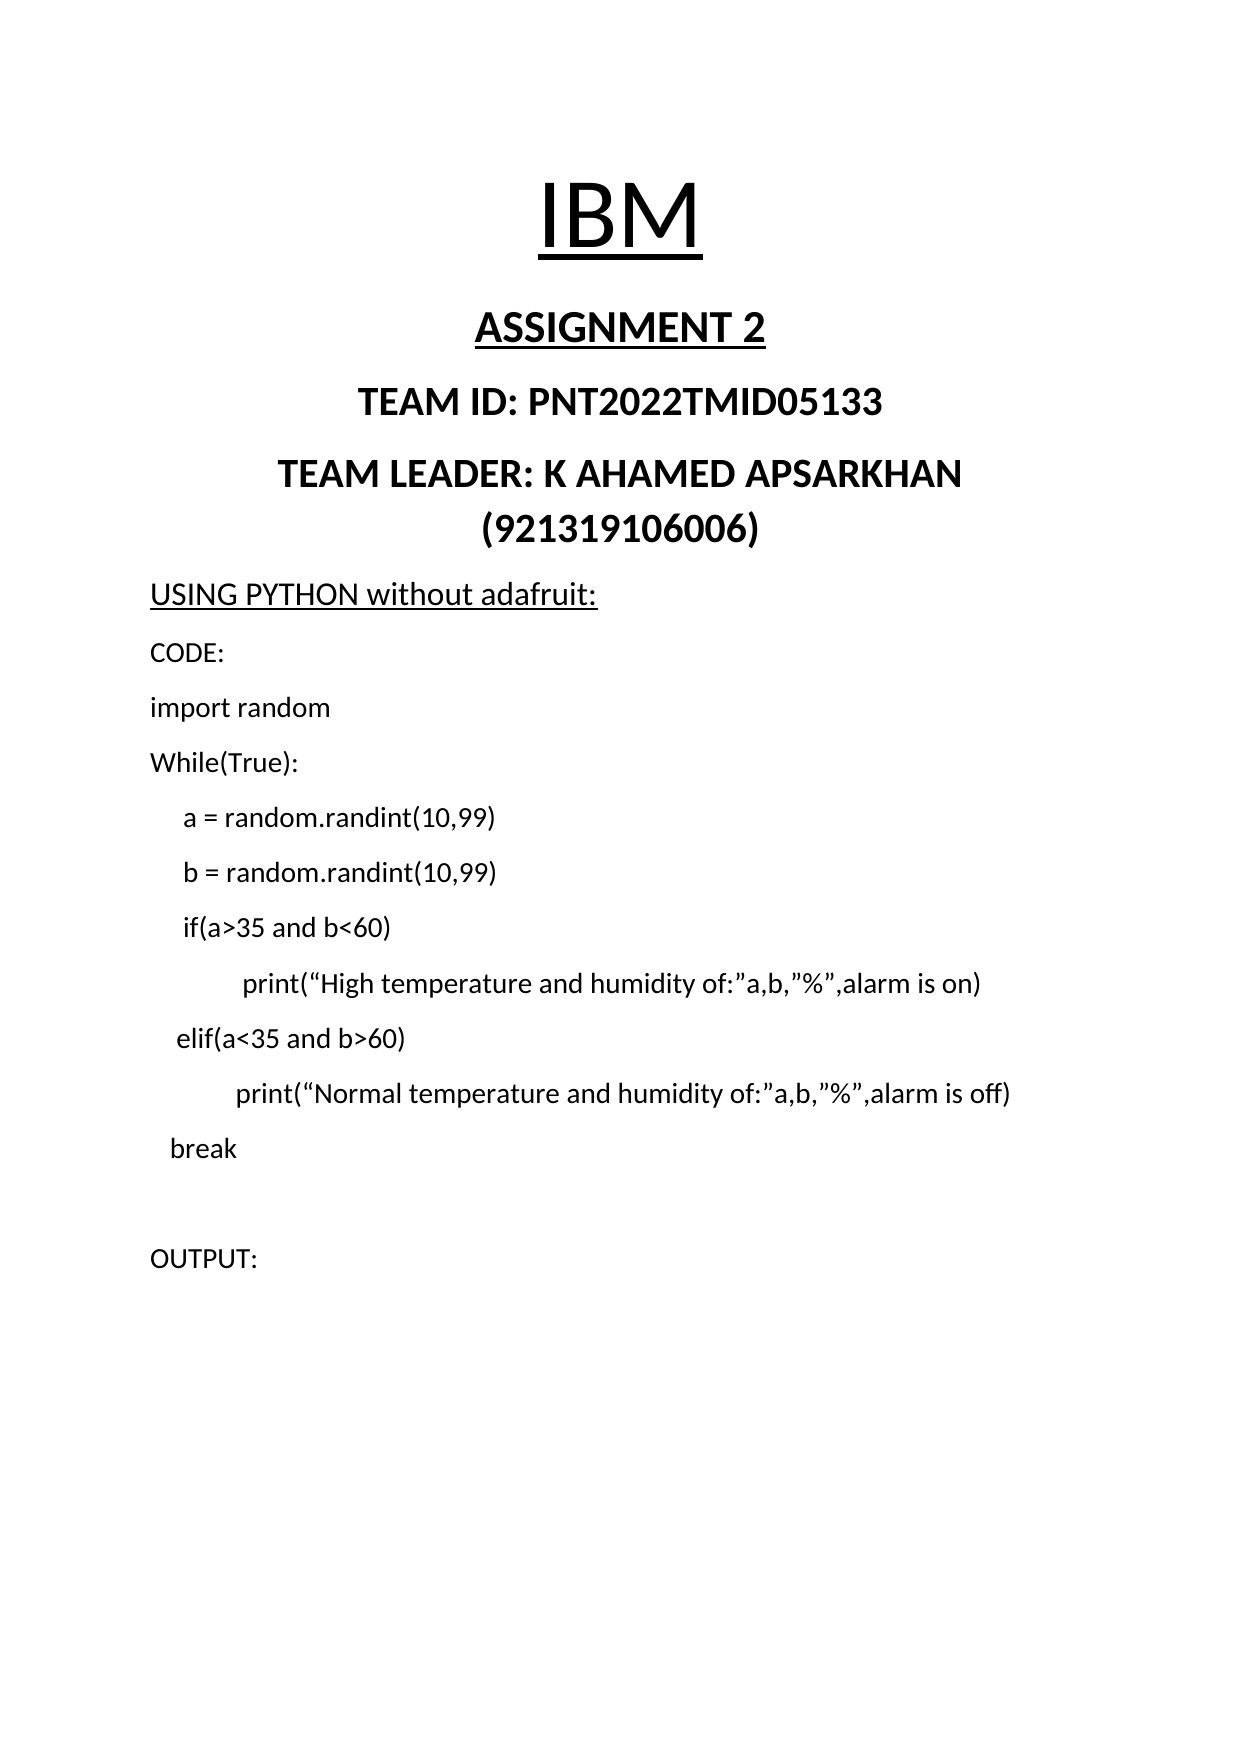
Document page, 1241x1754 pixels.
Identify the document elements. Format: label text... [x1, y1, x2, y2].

text print(“High temperature and humidity of:”a,b,”%”,alarm is on) [150, 965, 1090, 1000]
text break [150, 1130, 1090, 1166]
text TEAM LEADER: K AHAMED APSARKHAN (921319106006) [150, 447, 1090, 553]
text IBM [150, 150, 1090, 272]
text CODE: [150, 634, 1090, 670]
text ASSIGNMENT 2 [150, 298, 1090, 354]
text b = random.randint(10,99) [150, 854, 1090, 890]
text print(“Normal temperature and humidity of:”a,b,”%”,alarm is off) [150, 1075, 1090, 1111]
text OUTPUT: [150, 1240, 1090, 1276]
text a = random.randint(10,99) [150, 799, 1090, 835]
text While(True): [150, 744, 1090, 780]
text import random [150, 689, 1090, 725]
text elif(a<35 and b>60) [150, 1020, 1090, 1055]
text if(a>35 and b<60) [150, 909, 1090, 945]
text TEAM ID: PNT2022TMID05133 [150, 375, 1090, 426]
text USING PYTHON without adafruit: [150, 573, 1090, 614]
